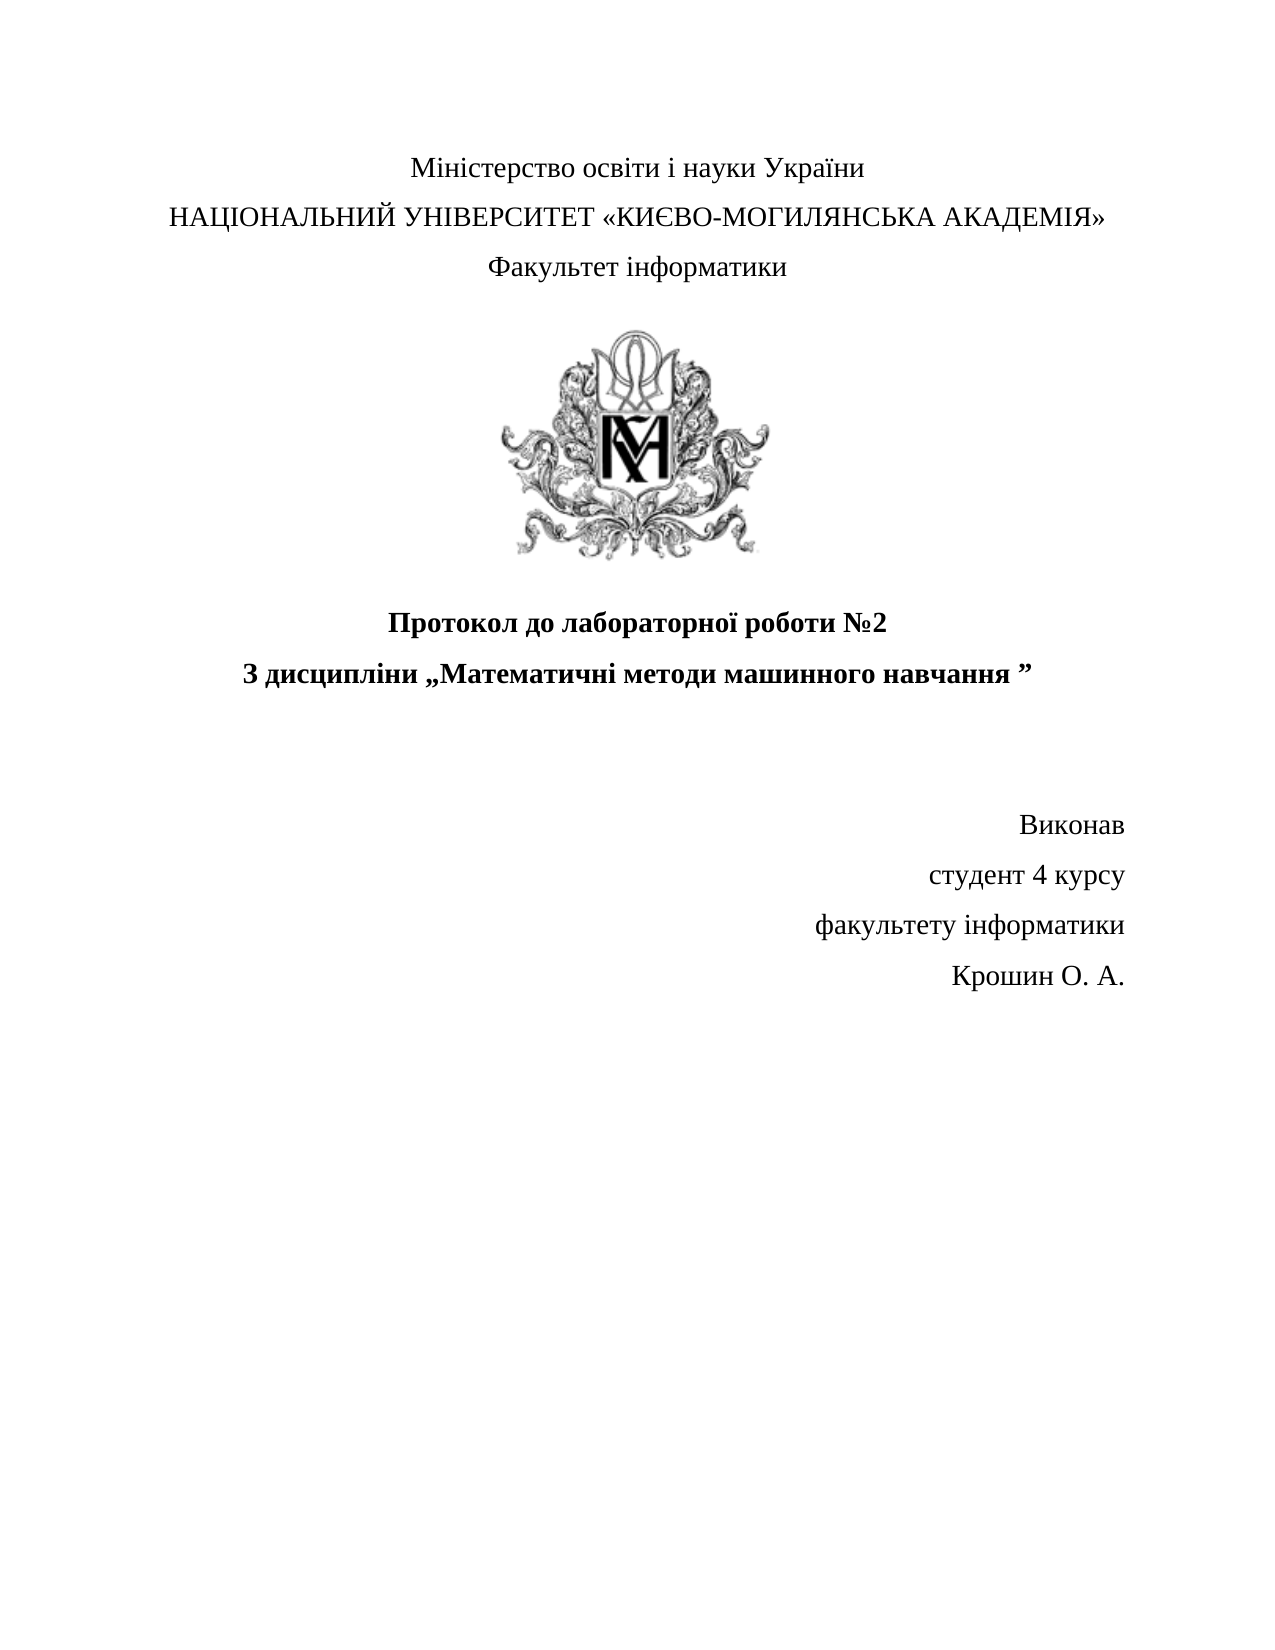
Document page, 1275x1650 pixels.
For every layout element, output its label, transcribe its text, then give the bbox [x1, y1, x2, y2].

text З дисципліни „Математичні методи машинного навчання ” [150, 656, 1125, 689]
text Міністерство освіти і науки України [150, 150, 1125, 183]
picture [441, 299, 839, 591]
text Факультет інформатики [150, 249, 1125, 282]
text Крошин О. А. [150, 958, 1125, 991]
text Протокол до лабораторної роботи №2 [150, 606, 1125, 639]
text Виконав [150, 807, 1125, 840]
text факультету інформатики [150, 907, 1125, 941]
text НАЦІОНАЛЬНИЙ УНІВЕРСИТЕТ «КИЄВО-МОГИЛЯНСЬКА АКАДЕМІЯ» [150, 200, 1125, 233]
text студент 4 курсу [150, 857, 1125, 891]
